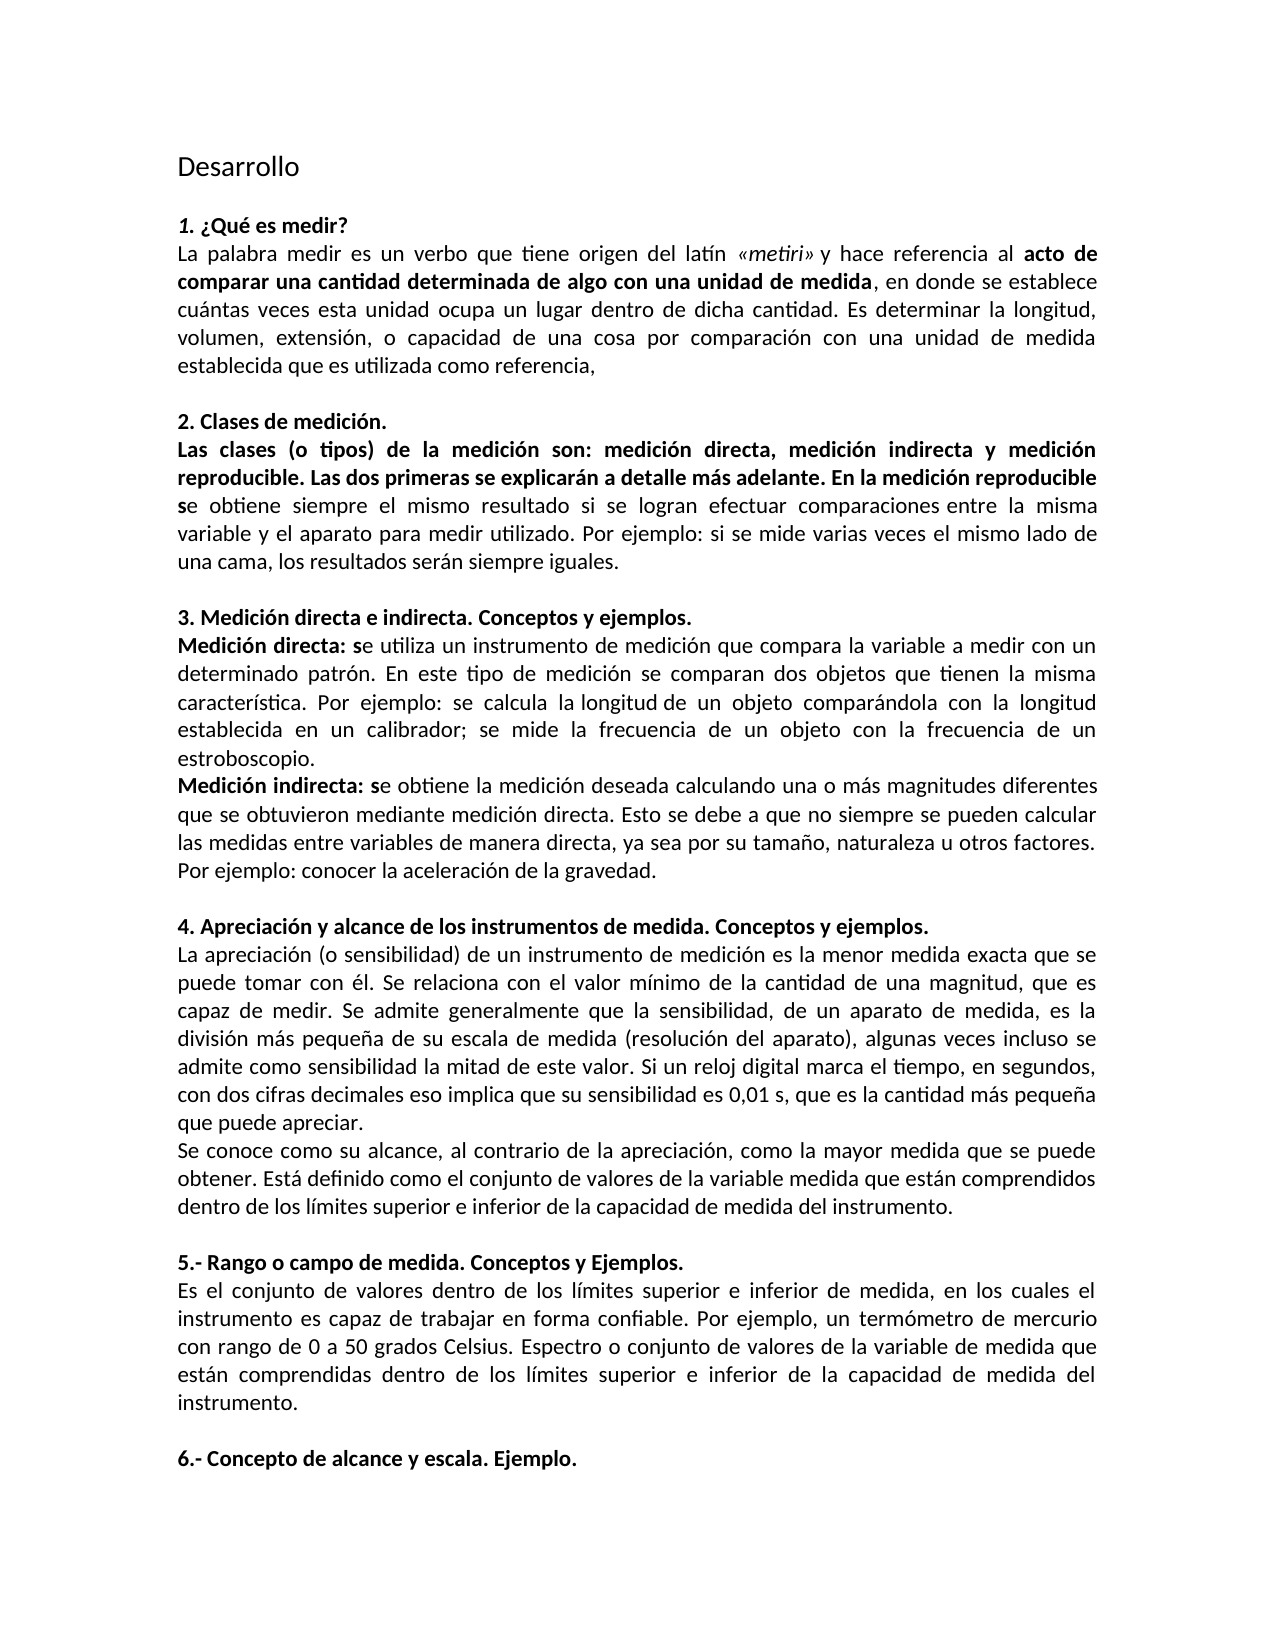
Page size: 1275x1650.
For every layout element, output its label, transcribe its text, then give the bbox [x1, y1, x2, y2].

text Se conoce como su alcance, al contrario de la apreciación, como la mayor medida que se puede obtener. Está definido como el conjunto de valores de la variable medida que están comprendidos dentro de los límites superior e inferior de la capacidad de medida del instrumento. [177, 1136, 1098, 1220]
text 4. Apreciación y alcance de los instrumentos de medida. Conceptos y ejemplos. [177, 912, 1098, 940]
text 1. ¿Qué es medir? [177, 211, 1098, 239]
text Las clases (o tipos) de la medición son: medición directa, medición indirecta y medición reproducible. Las dos primeras se explicarán a detalle más adelante. En la medición reproducible se obtiene siempre el mismo resultado si se logran efectuar comparaciones entre la misma variable y el aparato para medir utilizado. Por ejemplo: si se mide varias veces el mismo lado de una cama, los resultados serán siempre iguales. [177, 435, 1098, 576]
text 2. Clases de medición. [177, 407, 1098, 435]
text Medición directa: se utiliza un instrumento de medición que compara la variable a medir con un determinado patrón. En este tipo de medición se comparan dos objetos que tienen la misma característica. Por ejemplo: se calcula la longitud de un objeto comparándola con la longitud establecida en un calibrador; se mide la frecuencia de un objeto con la frecuencia de un estroboscopio. [177, 632, 1098, 772]
text Es el conjunto de valores dentro de los límites superior e inferior de medida, en los cuales el instrumento es capaz de trabajar en forma confiable. Por ejemplo, un termómetro de mercurio con rango de 0 a 50 grados Celsius. Espectro o conjunto de valores de la variable de medida que están comprendidas dentro de los límites superior e inferior de la capacidad de medida del instrumento. [177, 1276, 1098, 1416]
text La apreciación (o sensibilidad) de un instrumento de medición es la menor medida exacta que se puede tomar con él. Se relaciona con el valor mínimo de la cantidad de una magnitud, que es capaz de medir. Se admite generalmente que la sensibilidad, de un aparato de medida, es la división más pequeña de su escala de medida (resolución del aparato), algunas veces incluso se admite como sensibilidad la mitad de este valor. Si un reloj digital marca el tiempo, en segundos, con dos cifras decimales eso implica que su sensibilidad es 0,01 s, que es la cantidad más pequeña que puede apreciar. [177, 940, 1098, 1136]
text 5.- Rango o campo de medida. Conceptos y Ejemplos. [177, 1248, 1098, 1276]
text Medición indirecta: se obtiene la medición deseada calculando una o más magnitudes diferentes que se obtuvieron mediante medición directa. Esto se debe a que no siempre se pueden calcular las medidas entre variables de manera directa, ya sea por su tamaño, naturaleza u otros factores. Por ejemplo: conocer la aceleración de la gravedad. [177, 772, 1098, 884]
text Desarrollo [177, 148, 1098, 183]
text 3. Medición directa e indirecta. Conceptos y ejemplos. [177, 603, 1098, 632]
text La palabra medir es un verbo que tiene origen del latín «metiri» y hace referencia al acto de comparar una cantidad determinada de algo con una unidad de medida, en donde se establece cuántas veces esta unidad ocupa un lugar dentro de dicha cantidad. Es determinar la longitud, volumen, extensión, o capacidad de una cosa por comparación con una unidad de medida establecida que es utilizada como referencia, [177, 239, 1098, 379]
text 6.- Concepto de alcance y escala. Ejemplo. [177, 1444, 1098, 1472]
